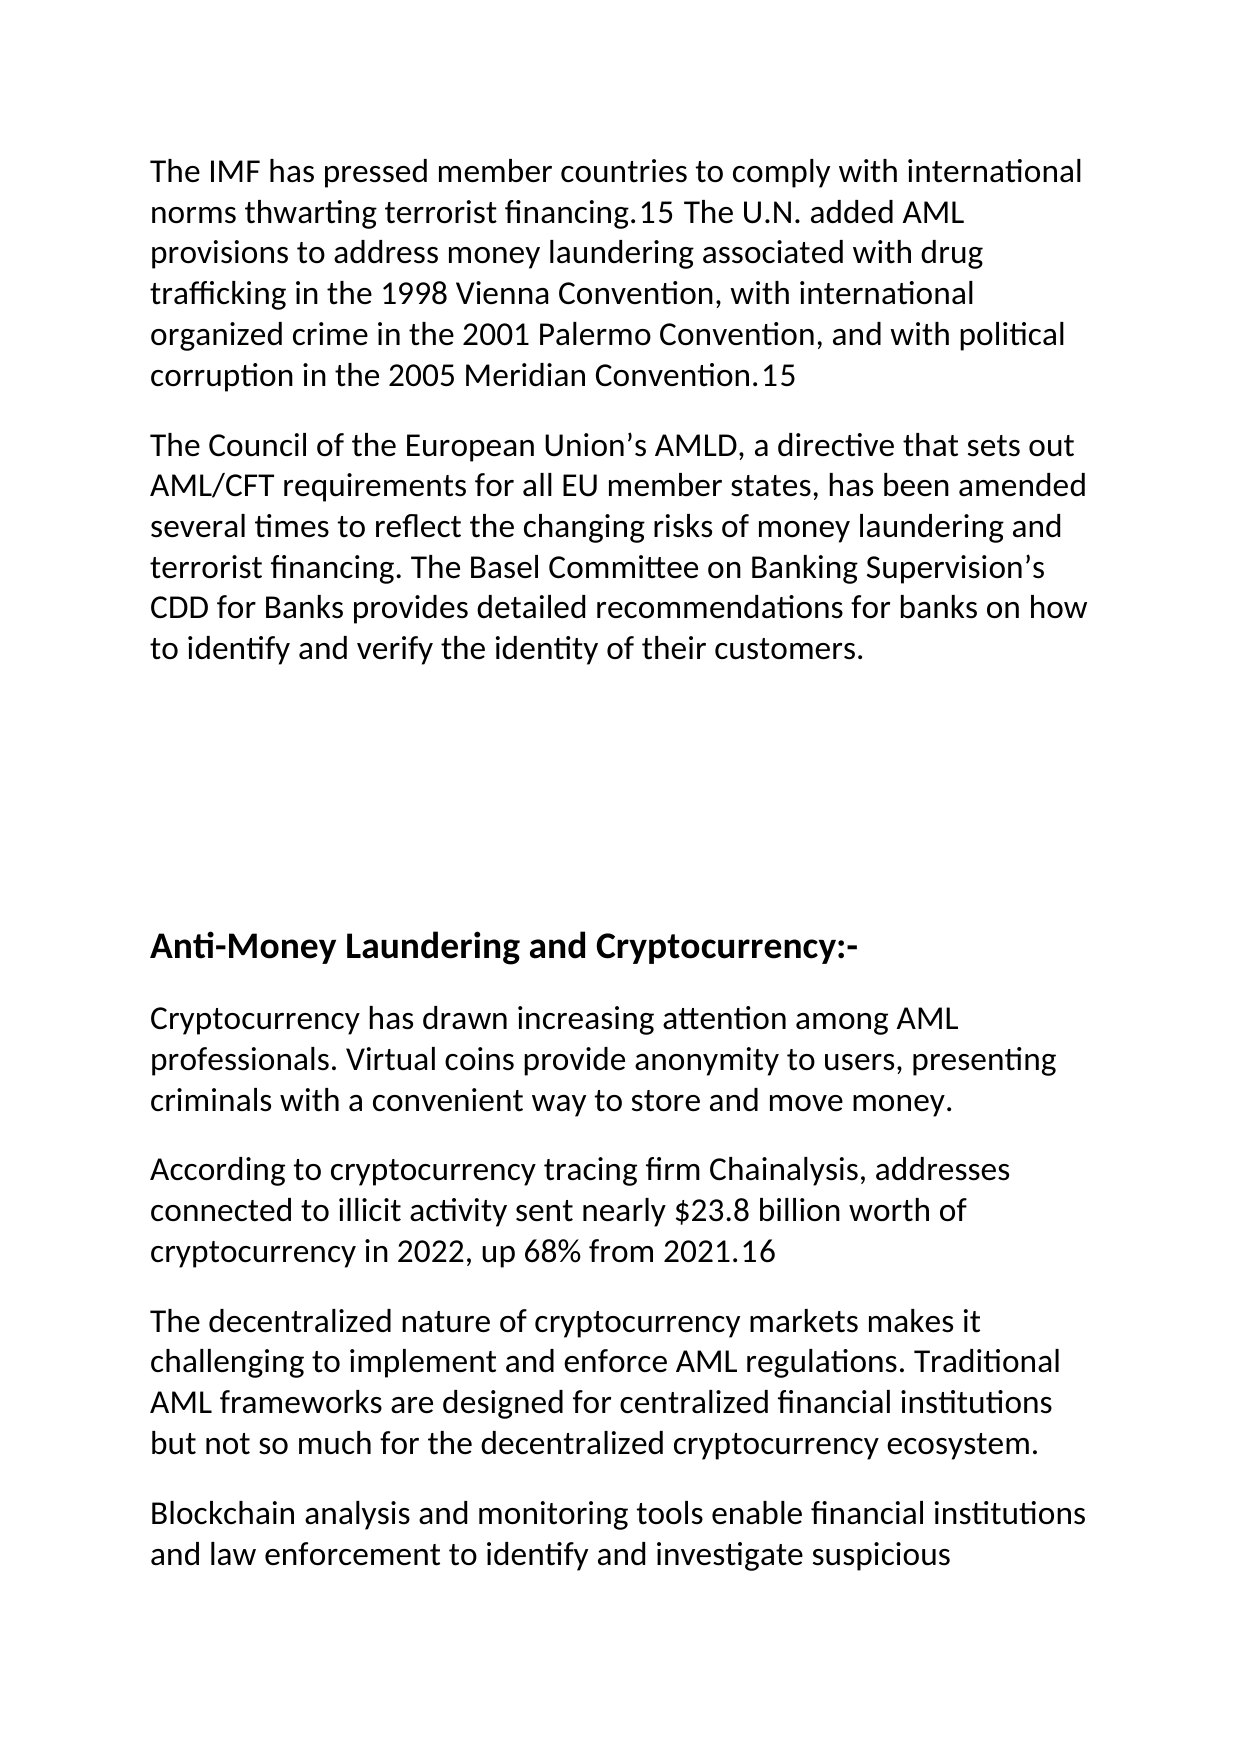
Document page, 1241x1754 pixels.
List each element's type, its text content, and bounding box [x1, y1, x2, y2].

text According to cryptocurrency tracing firm Chainalysis, addresses connected to illicit activity sent nearly $23.8 billion worth of cryptocurrency in 2022, up 68% from 2021.16 [150, 1148, 1090, 1271]
text The decentralized nature of cryptocurrency markets makes it challenging to implement and enforce AML regulations. Traditional AML frameworks are designed for centralized financial institutions but not so much for the decentralized cryptocurrency ecosystem. [150, 1300, 1090, 1463]
text Anti-Money Laundering and Cryptocurrency:- [150, 922, 1090, 968]
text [150, 1492, 1090, 1573]
text Cryptocurrency has drawn increasing attention among AML professionals. Virtual coins provide anonymity to users, presenting criminals with a convenient way to store and move money. [150, 997, 1090, 1119]
text The Council of the European Union’s AMLD, a directive that sets out AML/CFT requirements for all EU member states, has been amended several times to reflect the changing risks of money laundering and terrorist financing. The Basel Committee on Banking Supervision’s CDD for Banks provides detailed recommendations for banks on how to identify and verify the identity of their customers. [150, 423, 1090, 668]
text The IMF has pressed member countries to comply with international norms thwarting terrorist financing.15 The U.N. added AML provisions to address money laundering associated with drug trafficking in the 1998 Vienna Convention, with international organized crime in the 2001 Palermo Convention, and with political corruption in the 2005 Meridian Convention.15 [150, 150, 1090, 394]
